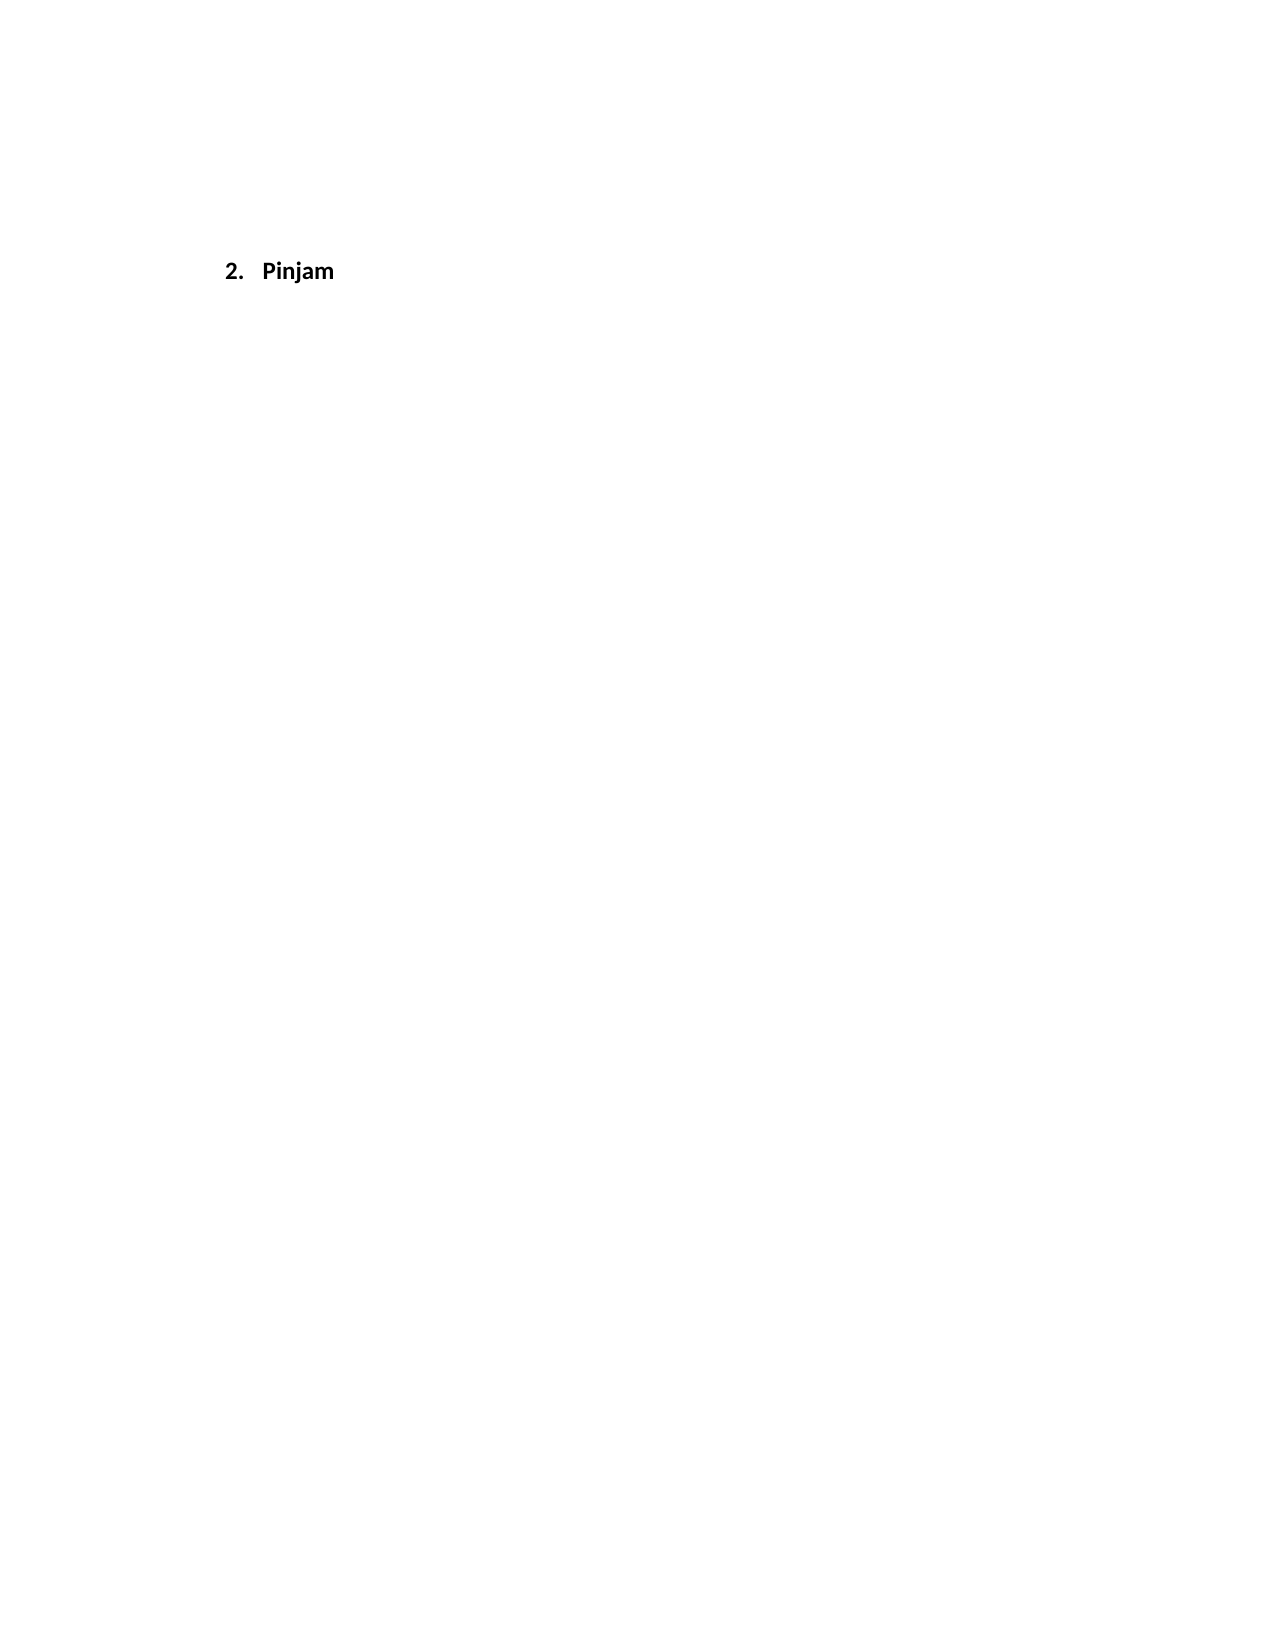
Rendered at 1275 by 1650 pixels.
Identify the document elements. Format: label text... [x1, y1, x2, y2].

list Pinjam [225, 255, 1125, 286]
